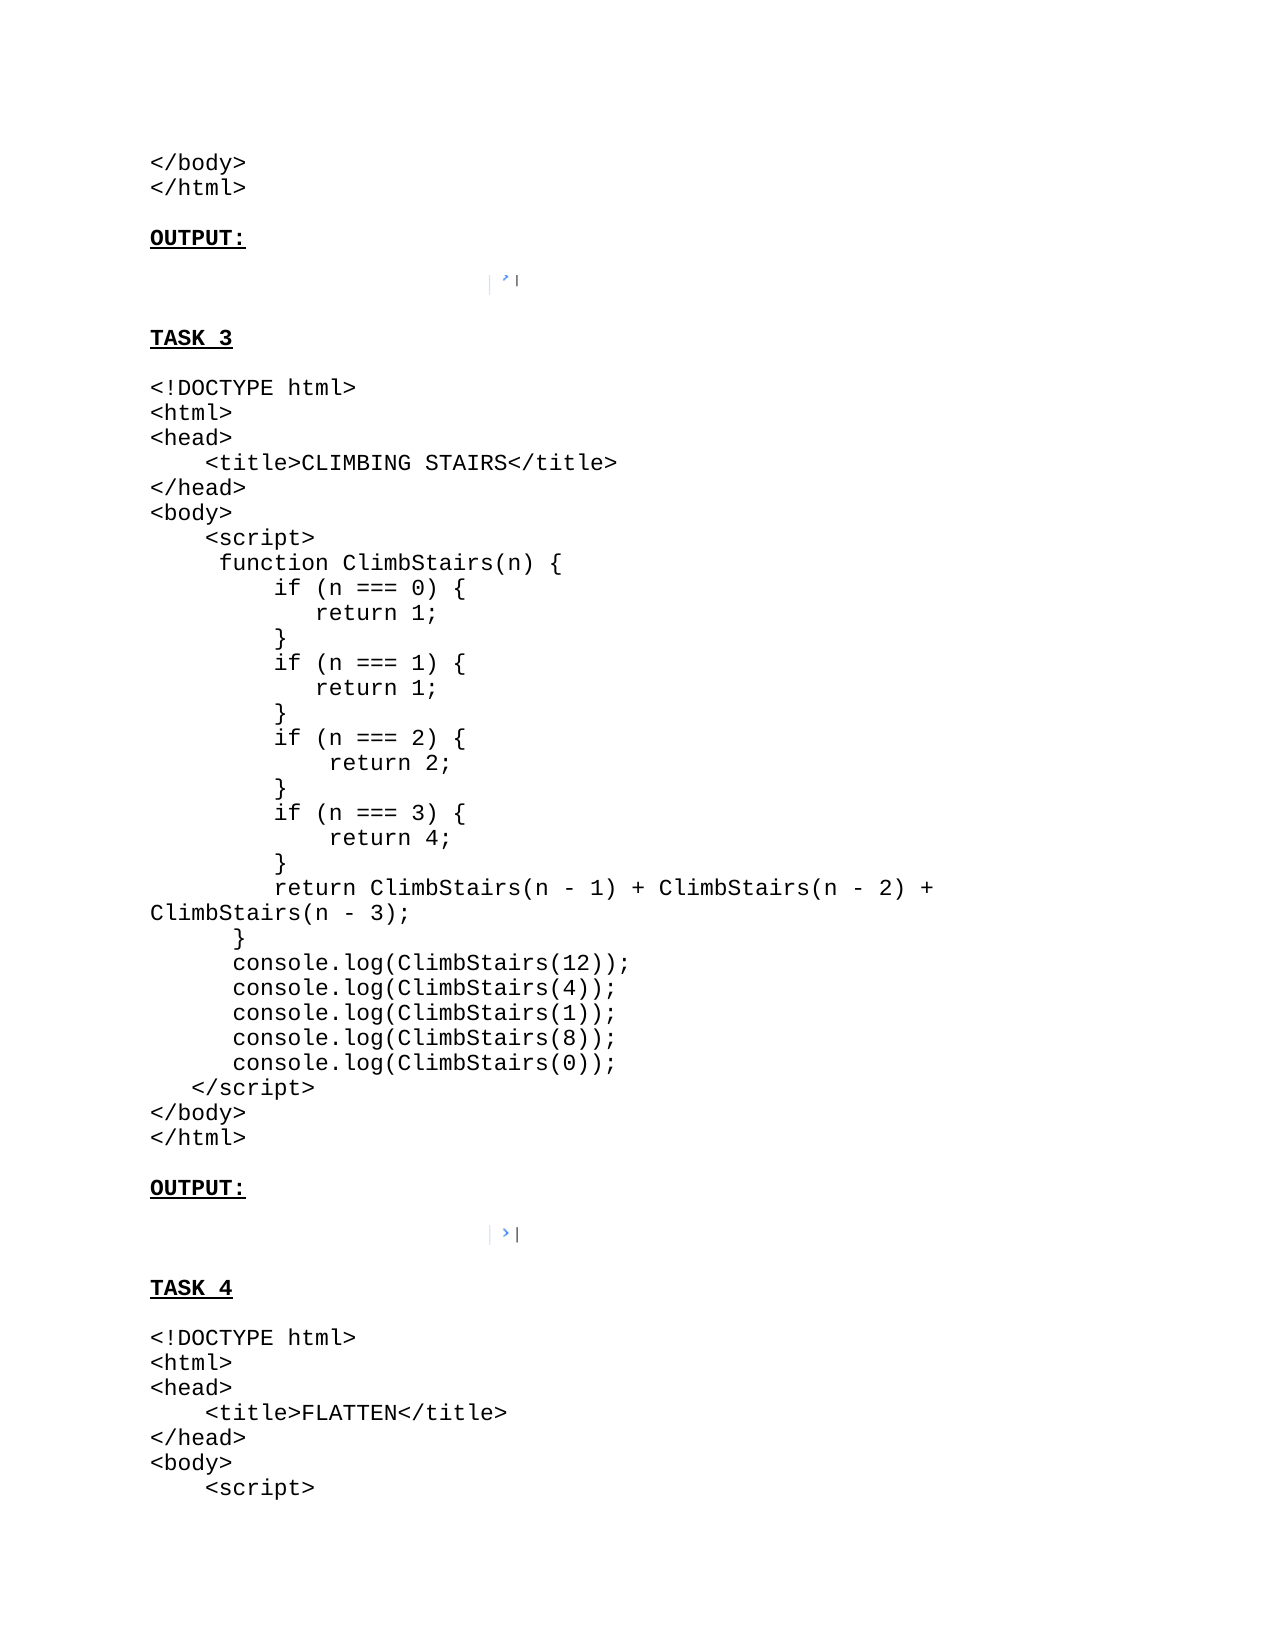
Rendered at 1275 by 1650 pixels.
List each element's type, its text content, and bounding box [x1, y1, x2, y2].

text } [150, 625, 1125, 650]
text } [150, 925, 1125, 950]
text </body> [150, 1100, 1125, 1125]
text if (n === 1) { [150, 650, 1125, 675]
text TASK 4 [150, 1275, 1125, 1300]
text <html> [150, 400, 1125, 425]
text return ClimbStairs(n - 1) + ClimbStairs(n - 2) + ClimbStairs(n - 3); [150, 875, 1125, 925]
text </html> [150, 175, 1125, 200]
text console.log(ClimbStairs(8)); [150, 1025, 1125, 1050]
text <html> [150, 1350, 1125, 1375]
text <head> [150, 1375, 1125, 1400]
text <!DOCTYPE html> [150, 375, 1125, 400]
text console.log(ClimbStairs(12)); [150, 950, 1125, 975]
text <body> [150, 1450, 1125, 1475]
text } [150, 700, 1125, 725]
text </body> [150, 150, 1125, 175]
text OUTPUT: [150, 1175, 1125, 1200]
text } [150, 775, 1125, 800]
text console.log(ClimbStairs(4)); [150, 975, 1125, 1000]
text if (n === 2) { [150, 725, 1125, 750]
text </script> [150, 1075, 1125, 1100]
text <title>FLATTEN</title> [150, 1400, 1125, 1425]
text return 2; [150, 750, 1125, 775]
text <script> [150, 1475, 1125, 1500]
text if (n === 0) { [150, 575, 1125, 600]
text <script> [150, 525, 1125, 550]
text OUTPUT: [150, 225, 1125, 250]
text </head> [150, 1425, 1125, 1450]
text <head> [150, 425, 1125, 450]
text return 1; [150, 600, 1125, 625]
text </html> [150, 1125, 1125, 1150]
text function ClimbStairs(n) { [150, 550, 1125, 575]
text } [150, 850, 1125, 875]
text return 4; [150, 825, 1125, 850]
text if (n === 3) { [150, 800, 1125, 825]
text console.log(ClimbStairs(0)); [150, 1050, 1125, 1075]
text </head> [150, 475, 1125, 500]
text <body> [150, 500, 1125, 525]
text return 1; [150, 675, 1125, 700]
text <!DOCTYPE html> [150, 1325, 1125, 1350]
text <title>CLIMBING STAIRS</title> [150, 450, 1125, 475]
text console.log(ClimbStairs(1)); [150, 1000, 1125, 1025]
text TASK 3 [150, 325, 1125, 350]
